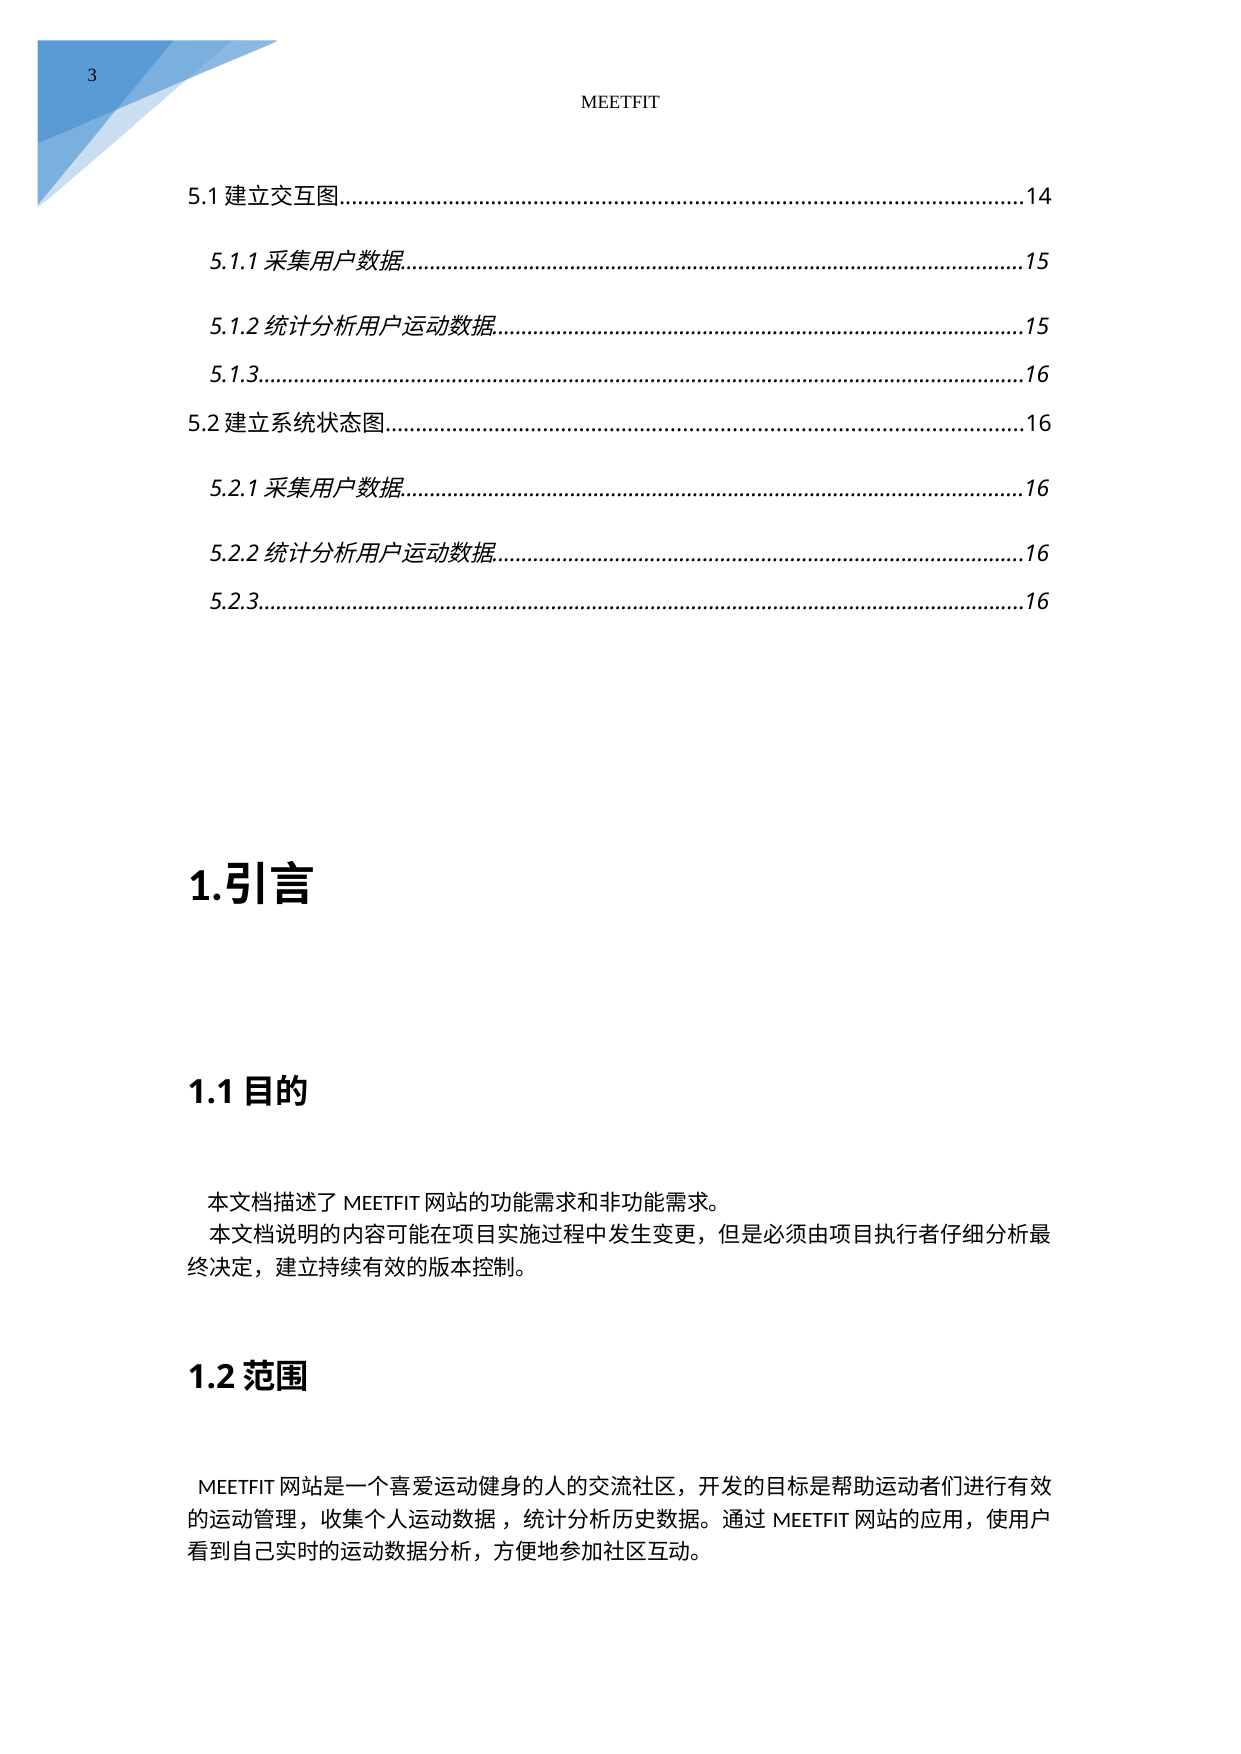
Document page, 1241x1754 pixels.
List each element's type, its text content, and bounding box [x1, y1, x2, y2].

text 5.1建立交互图 14 [187, 162, 1053, 227]
text 5.2.3…… 16 [209, 584, 1053, 617]
text 5.2建立系统状态图 16 [187, 389, 1053, 454]
text MEETFIT网站是一个喜爱运动健身的人的交流社区，开发的目标是帮助运动者们进行有效的运动管理，收集个人运动数据 ，统计分析历史数据。通过MEETFIT网站的应用，使用户看到自己实时的运动数据分析，方便地参加社区互动。 [187, 1469, 1053, 1566]
text 5.2.1采集用户数据 16 [209, 454, 1053, 519]
text 5.1.1采集用户数据 15 [209, 227, 1053, 292]
subtitle 1.1目的 [187, 1057, 1053, 1122]
text 本文档描述了MEETFIT网站的功能需求和非功能需求。 [187, 1184, 1053, 1217]
picture [37, 40, 279, 209]
text 5.1.2统计分析用户运动数据 15 [209, 292, 1053, 357]
subtitle 1.引言 [187, 832, 1053, 929]
text 本文档说明的内容可能在项目实施过程中发生变更，但是必须由项目执行者仔细分析最终决定，建立持续有效的版本控制。 [187, 1217, 1053, 1282]
text 5.1.3…… 16 [209, 357, 1053, 389]
subtitle 1.2范围 [187, 1342, 1053, 1407]
text 5.2.2统计分析用户运动数据 16 [209, 519, 1053, 584]
